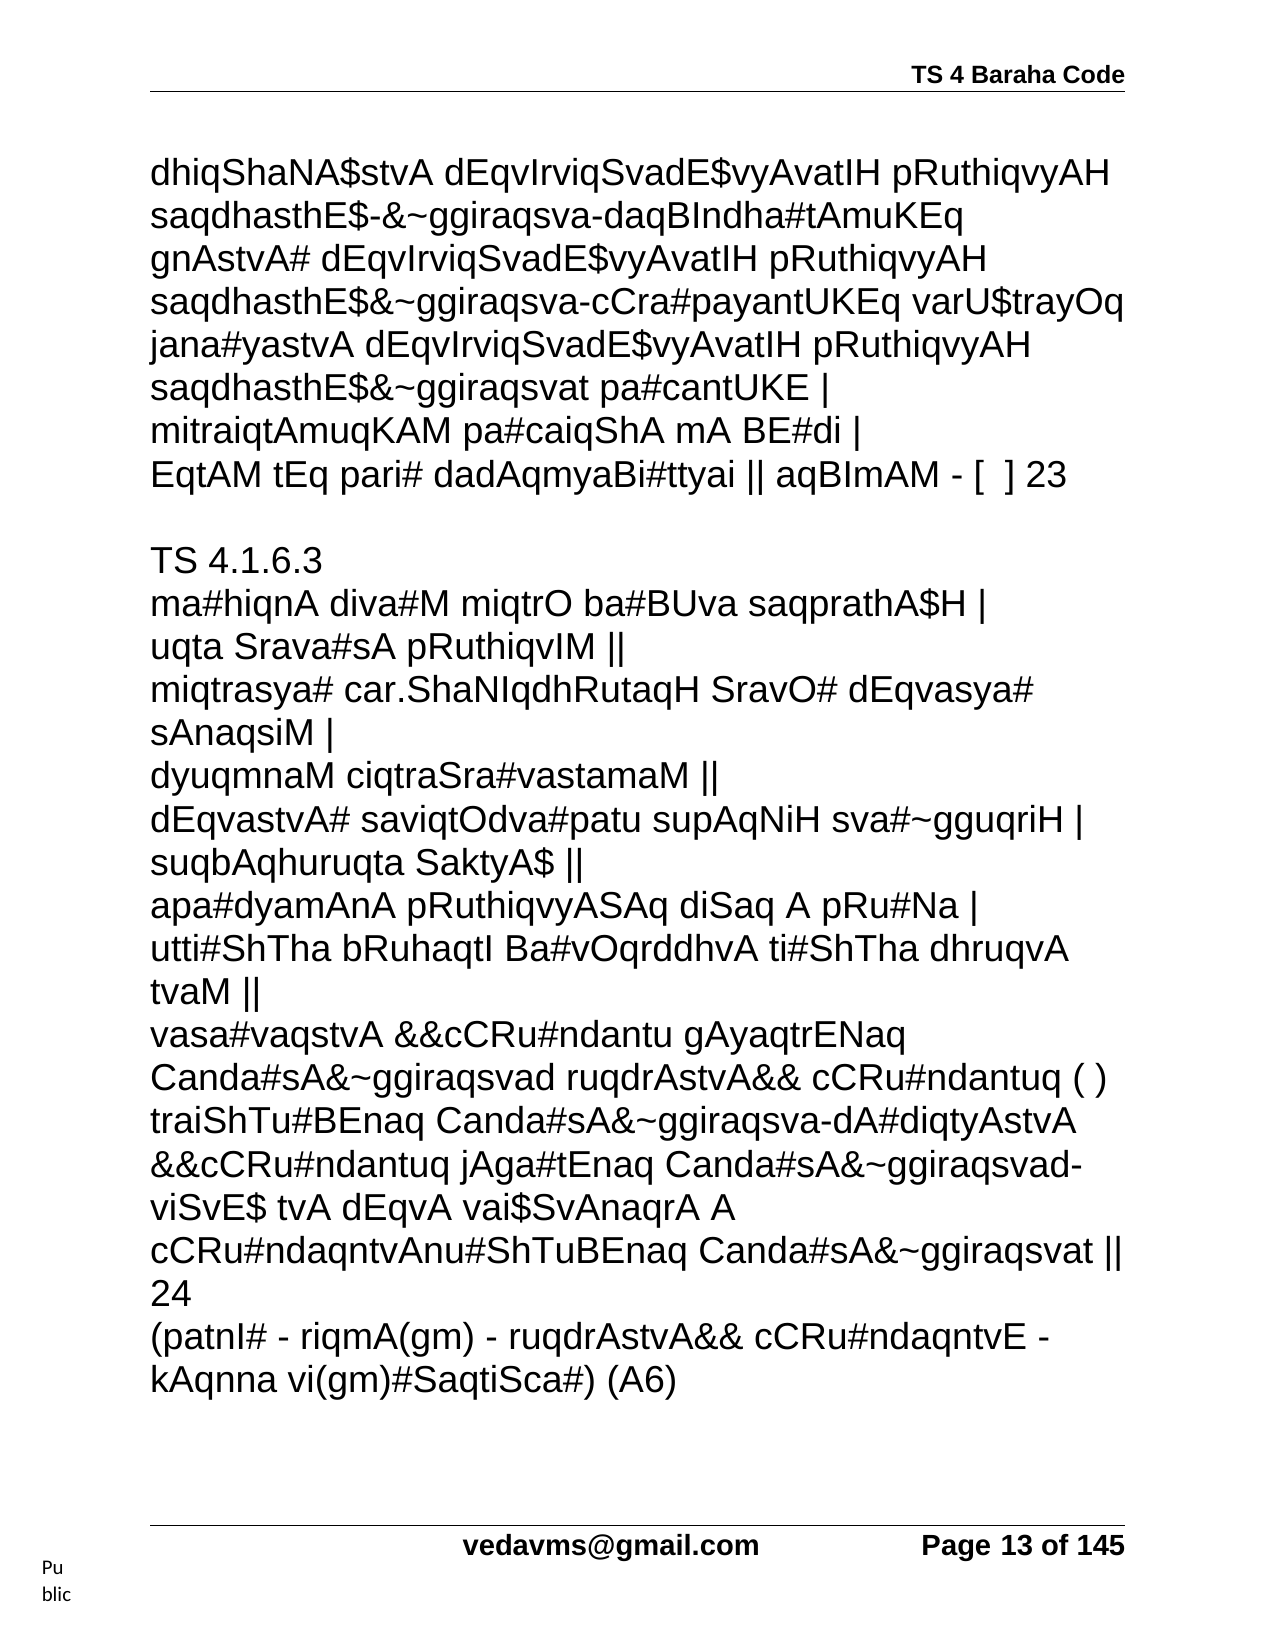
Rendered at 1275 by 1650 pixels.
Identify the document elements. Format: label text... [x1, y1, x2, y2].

text cCRu#ndaqntvAnu#ShTuBEnaq Canda#sA&~ggiraqsvat || 24 [150, 1228, 1125, 1314]
text dEqvastvA# saviqtOdva#patu supAqNiH sva#~gguqriH | [150, 797, 1125, 840]
text mitraiqtAmuqKAM pa#caiqShA mA BE#di | [150, 409, 1125, 452]
text vasa#vaqstvA &&cCRu#ndantu gAyaqtrENaq Canda#sA&~ggiraqsvad ruqdrAstvA&& cCRu#ndantuq ( ) traiShTu#BEnaq Canda#sA&~ggiraqsva-dA#diqtyAstvA &&cCRu#ndantuq jAga#tEnaq Canda#sA&~ggiraqsvad-viSvE$ tvA dEqvA vai$SvAnaqrA A [150, 1012, 1125, 1228]
text miqtrasya# car.ShaNIqdhRutaqH SravO# dEqvasya# sAnaqsiM | [150, 667, 1125, 754]
text apa#dyamAnA pRuthiqvyASAq diSaq A pRu#Na | [150, 883, 1125, 926]
text saqdhasthE$&~ggiraqsva-cCra#payantUKEq varU$trayOq jana#yastvA dEqvIrviqSvadE$vyAvatIH pRuthiqvyAH saqdhasthE$&~ggiraqsvat pa#cantUKE | [150, 279, 1125, 409]
text dhiqShaNA$stvA dEqvIrviqSvadE$vyAvatIH pRuthiqvyAH saqdhasthE$-&~ggiraqsva-daqBIndha#tAmuKEq gnAstvA# dEqvIrviqSvadE$vyAvatIH pRuthiqvyAH [150, 150, 1125, 279]
text uqta Srava#sA pRuthiqvIM || [150, 624, 1125, 667]
text utti#ShTha bRuhaqtI Ba#vOqrddhvA ti#ShTha dhruqvA tvaM || [150, 926, 1125, 1012]
text suqbAqhuruqta SaktyA$ || [150, 840, 1125, 883]
text EqtAM tEq pari# dadAqmyaBi#ttyai || aqBImAM - [ ] 23 [150, 452, 1125, 495]
text TS 4.1.6.3 [150, 538, 1125, 581]
text (patnI# - riqmA(gm) - ruqdrAstvA&& cCRu#ndaqntvE - kAqnna vi(gm)#SaqtiSca#) (A6) [150, 1314, 1125, 1401]
text dyuqmnaM ciqtraSra#vastamaM || [150, 754, 1125, 797]
text ma#hiqnA diva#M miqtrO ba#BUva saqprathA$H | [150, 581, 1125, 624]
